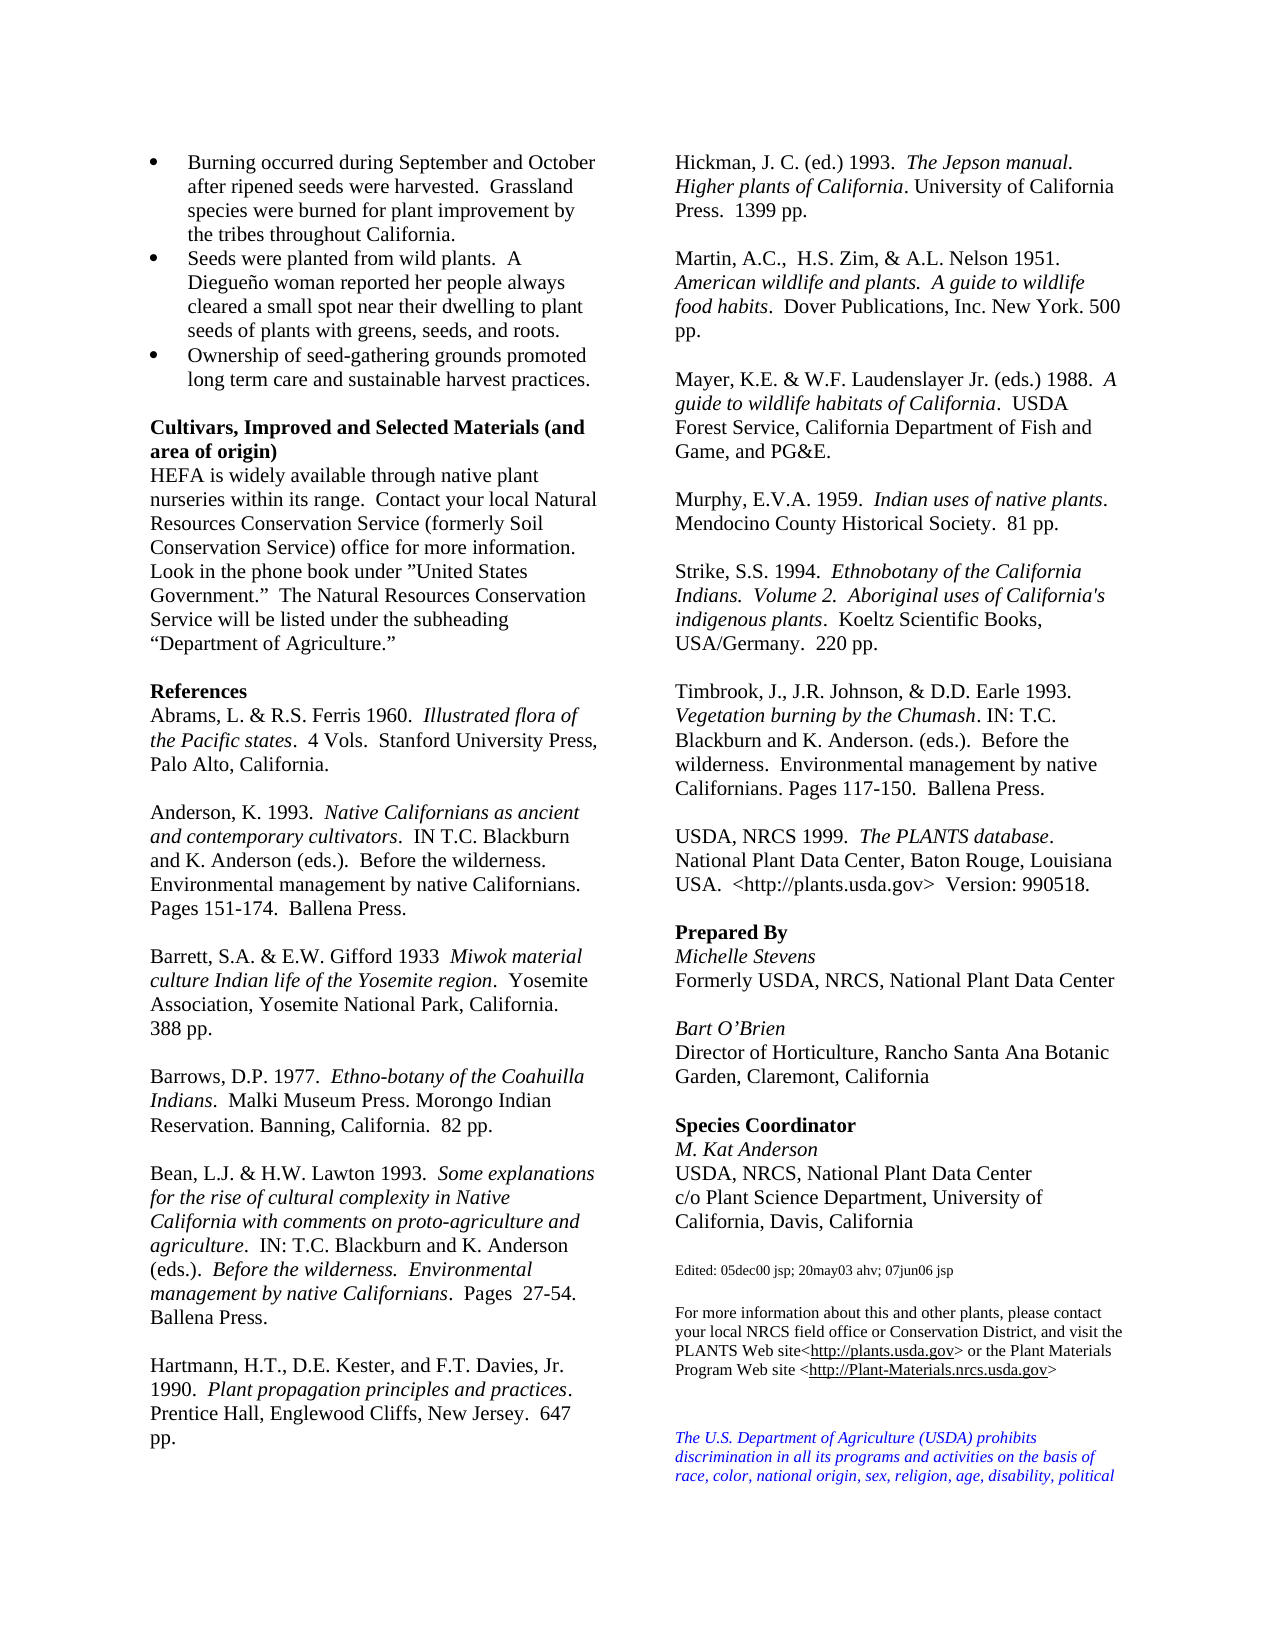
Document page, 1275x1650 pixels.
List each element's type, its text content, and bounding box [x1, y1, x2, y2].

text For more information about this and other plants, please contact your local NRCS field office or Conservation District, and visit the PLANTS Web site<http://plants.usda.gov> or the Plant Materials Program Web site <http://Plant-Materials.nrcs.usda.gov> [675, 1302, 1125, 1379]
list Seeds were planted from wild plants. A Diegueño woman reported her people always cleared a small spot near their dwelling to plant seeds of plants with greens, seeds, and roots. [150, 246, 600, 342]
subtitle Species Coordinator [675, 1112, 1125, 1137]
text HEFA is widely available through native plant nurseries within its range. Contact your local Natural Resources Conservation Service (formerly Soil Conservation Service) office for more information. Look in the phone book under ”United States Government.” The Natural Resources Conservation Service will be listed under the subheading “Department of Agriculture.” [150, 463, 600, 655]
subtitle Prepared By [675, 920, 1125, 944]
text Barrows, D.P. 1977. Ethno-botany of the Coahuilla Indians. Press. Morongo Indian Reservation. Banning, . 82 pp. [150, 1064, 600, 1137]
text USDA, NRCS, [675, 1161, 1125, 1185]
text Hickman, J. C. (ed.) 1993. The Jepson manual. Higher plants of California. Press. 1399 pp. [675, 150, 1125, 222]
text Director of Horticulture, , [675, 1040, 1125, 1088]
text Edited: 05dec00 jsp; 20may03 ahv; 07jun06 jsp [675, 1262, 1125, 1278]
subtitle References [150, 679, 600, 703]
subtitle M. Kat Anderson [675, 1137, 1125, 1161]
text Formerly USDA, NRCS, [675, 968, 1125, 992]
text Timbrook, J., J.R. Johnson, & D.D. Earle 1993. Vegetation burning by the Chumash. IN: T.C. Blackburn and K. Anderson. (eds.). Before the wilderness. Environmental management by native Californians. Pages 117-150. Ballena Press. [675, 679, 1125, 800]
subtitle Bart O’Brien [675, 1016, 1125, 1040]
text Abrams, L. & R.S. Ferris 1960. Illustrated flora of the Pacific states. 4 Vols. Press, . [150, 703, 600, 776]
text Anderson, K. 1993. Native Californians as ancient and contemporary cultivators. IN T.C. Blackburn and K. Anderson (eds.). Before the wilderness. Environmental management by native Californians. Pages 151-174. Ballena Press. [150, 800, 600, 920]
text Michelle Stevens [675, 944, 1125, 968]
subtitle Cultivars, Improved and Selected Materials (and area of origin) [150, 415, 600, 463]
list Ownership of seed-gathering grounds promoted long term care and sustainable harvest practices. [150, 342, 600, 391]
text USDA, NRCS 1999. The PLANTS database. , . <http://plants.usda.gov> Version: 990518. [675, 824, 1125, 896]
text c/o Plant Science Department, of , [675, 1185, 1125, 1233]
text Bean, L.J. & H.W. Lawton 1993. Some explanations for the rise of cultural complexity in Native with comments on proto-agriculture and agriculture. IN: T.C. Blackburn and K. Anderson (eds.). Before the wilderness. Environmental management by native Californians. Pages 27-54. Ballena Press. [150, 1161, 600, 1329]
list Burning occurred during September and October after ripened seeds were harvested. Grassland species were burned for plant improvement by the tribes throughout . [150, 150, 600, 246]
text Strike, S.S. 1994. Ethnobotany of the Indians. Volume 2. Aboriginal uses of 's indigenous plants. Koeltz Scientific Books, USA/Germany. 220 pp. [675, 559, 1125, 655]
text Hartmann, H.T., D.E. Kester, and F.T. Davies, Jr. 1990. Plant propagation principles and practices. Prentice Hall, Cliffs, . 647 pp. [150, 1353, 600, 1449]
text , & E.W. Gifford 1933 Miwok material culture Indian life of the region. Yosemite Association, . 388 pp. [150, 944, 600, 1040]
text Martin, A.C., H.S. Zim, & A.L. Nelson 1951. American wildlife and plants. A guide to wildlife food habits. Dover Publications, Inc. . 500 pp. [675, 246, 1125, 342]
text Mayer, K.E. & W.F. Laudenslayer Jr. (eds.) 1988. A guide to wildlife habitats of California. Service, Department of Fish and Game, and PG&E. [675, 367, 1125, 463]
text Murphy, E.V.A. 1959. Indian uses of native plants. Historical Society. 81 pp. [675, 487, 1125, 535]
